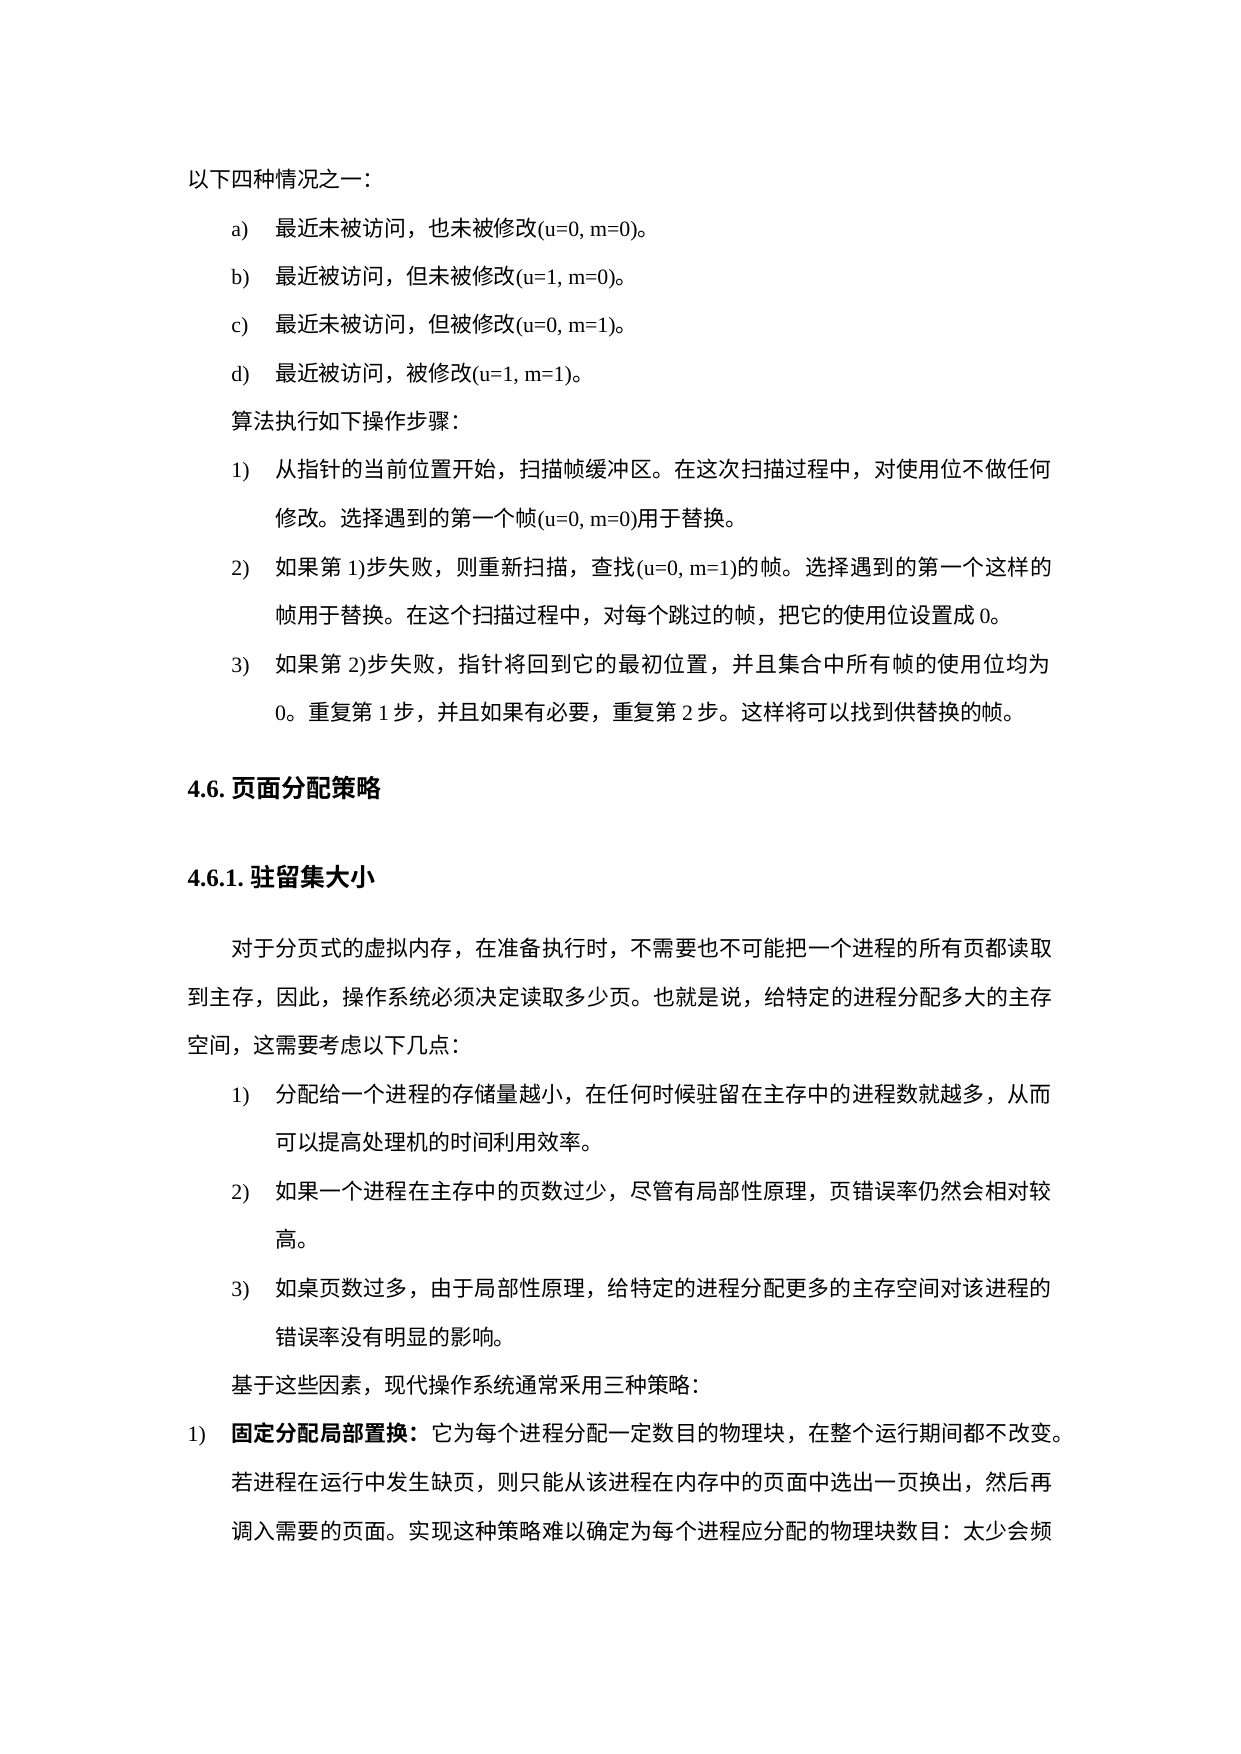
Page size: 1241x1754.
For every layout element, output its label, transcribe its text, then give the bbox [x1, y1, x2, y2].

list 如果第2)步失败，指针将回到它的最初位置，并且集合中所有帧的使用位均为0。重复第1步，并且如果有必要，重复第2步。这样将可以找到供替换的帧。 [231, 646, 1053, 727]
list 最近未被访问，但被修改(u=0, m=1)。 [231, 307, 1053, 339]
text 对于分页式的虚拟内存，在准备执行时，不需要也不可能把一个进程的所有页都读取到主存，因此，操作系统必须决定读取多少页。也就是说，给特定的进程分配多大的主存空间，这需要考虑以下几点： [187, 930, 1053, 1060]
text 算法执行如下操作步骤： [187, 404, 1053, 436]
subtitle 4.6.1. 驻留集大小 [187, 843, 1053, 908]
subtitle 4.6. 页面分配策略 [187, 754, 1053, 819]
text 基于这些因素，现代操作系统通常釆用三种策略： [187, 1367, 1053, 1400]
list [187, 1416, 1053, 1546]
list 从指针的当前位置开始，扫描帧缓冲区。在这次扫描过程中，对使用位不做任何修改。选择遇到的第一个帧(u=0, m=0)用于替换。 [231, 452, 1053, 533]
list 如果第1)步失败，则重新扫描，查找(u=0, m=1)的帧。选择遇到的第一个这样的帧用于替换。在这个扫描过程中，对每个跳过的帧，把它的使用位设置成0。 [231, 549, 1053, 630]
list 最近被访问，被修改(u=1, m=1)。 [231, 355, 1053, 388]
list 分配给一个进程的存储量越小，在任何时候驻留在主存中的进程数就越多，从而可以提高处理机的时间利用效率。 [231, 1076, 1053, 1157]
list 如果一个进程在主存中的页数过少，尽管有局部性原理，页错误率仍然会相对较高。 [231, 1173, 1053, 1254]
list 最近被访问，但未被修改(u=1, m=0)。 [231, 259, 1053, 291]
list 如桌页数过多，由于局部性原理，给特定的进程分配更多的主存空间对该进程的错误率没有明显的影响。 [231, 1270, 1053, 1352]
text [187, 162, 1053, 194]
list 最近未被访问，也未被修改(u=0, m=0)。 [231, 210, 1053, 243]
